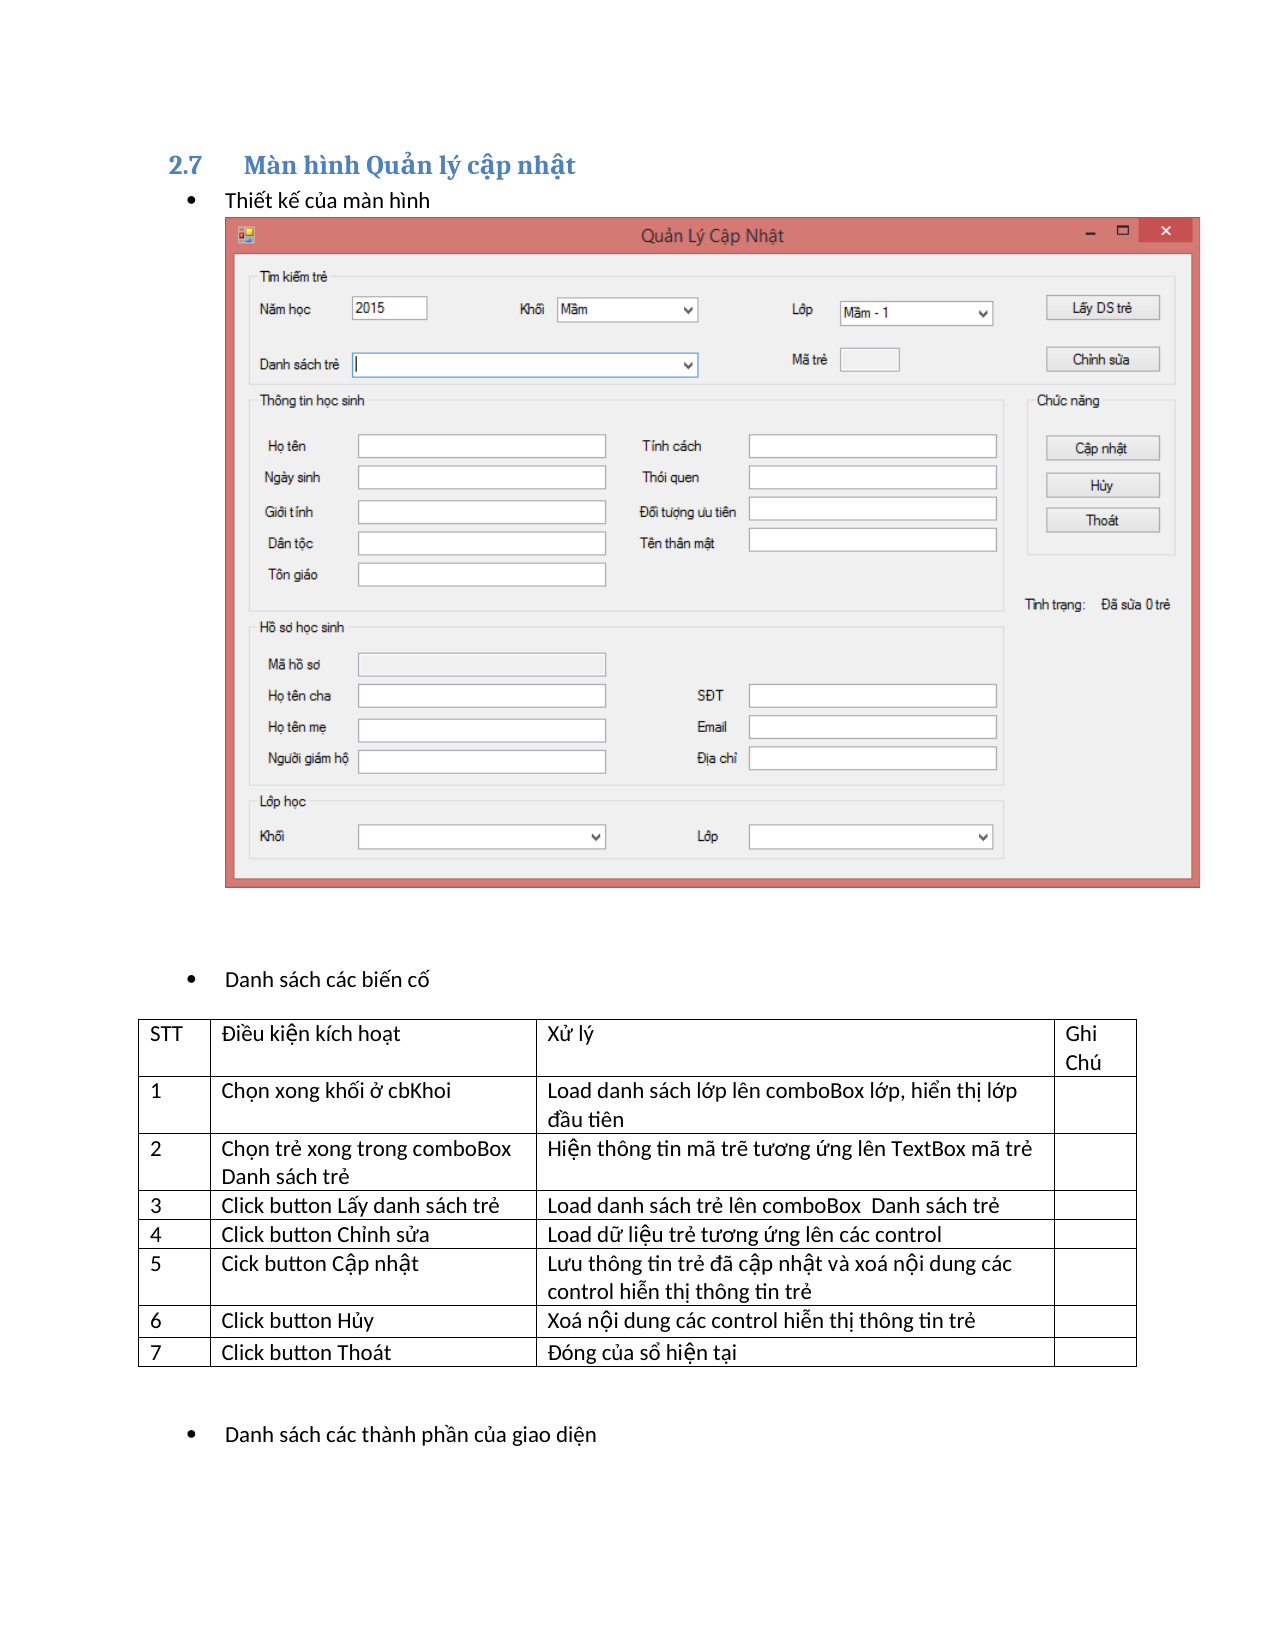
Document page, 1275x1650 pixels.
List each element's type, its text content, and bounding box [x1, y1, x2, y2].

table_cell Load danh sách trẻ lên comboBox Danh sách trẻ [537, 1191, 1054, 1219]
table_cell [139, 1338, 210, 1366]
table_cell [1055, 1306, 1136, 1337]
list Danh sách các biến cố [187, 966, 1125, 993]
table_header STT [139, 1020, 210, 1076]
table_cell [1055, 1220, 1136, 1248]
subtitle Màn hình Quản lý cập nhật [169, 150, 1125, 181]
table_cell Click button Lấy danh sách trẻ [211, 1191, 536, 1219]
table_cell [1055, 1191, 1136, 1219]
table_cell [1055, 1077, 1136, 1133]
table_cell Click button Hủy [211, 1306, 536, 1337]
table_cell [139, 1249, 210, 1305]
table_cell [1055, 1134, 1136, 1190]
table_cell Click button Thoát [211, 1338, 536, 1366]
table_cell Click button Chỉnh sửa [211, 1220, 536, 1248]
table_cell Cick button Cập nhật [211, 1249, 536, 1305]
table_cell Lưu thông tin trẻ đã cập nhật và xoá nội dung các control hiễn thị thông tin trẻ [537, 1249, 1054, 1305]
table_cell Xoá nội dung các control hiễn thị thông tin trẻ [537, 1306, 1054, 1337]
table_cell [1055, 1249, 1136, 1305]
table_cell [1055, 1338, 1136, 1366]
table_cell Đóng của sổ hiện tại [537, 1338, 1054, 1366]
table_cell Hiện thông tin mã trẽ tương ứng lên TextBox mã trẻ [537, 1134, 1054, 1190]
table_cell [139, 1306, 210, 1337]
table_cell [139, 1220, 210, 1248]
table_header Xử lý [537, 1020, 1054, 1076]
table_cell [139, 1077, 210, 1133]
table_cell [139, 1191, 210, 1219]
table_cell Chọn trẻ xong trong comboBox Danh sách trẻ [211, 1134, 536, 1190]
table_cell [139, 1134, 210, 1190]
table_header Ghi Chú [1055, 1020, 1136, 1076]
table_cell Chọn xong khối ở cbKhoi [211, 1077, 536, 1133]
table_cell Load danh sách lớp lên comboBox lớp, hiển thị lớp đầu tiên [537, 1077, 1054, 1133]
picture [225, 217, 1200, 888]
table_header Điều kiện kích hoạt [211, 1020, 536, 1076]
table_cell Load dữ liệu trẻ tương ứng lên các control [537, 1220, 1054, 1248]
list Danh sách các thành phần của giao diện [187, 1420, 1125, 1448]
